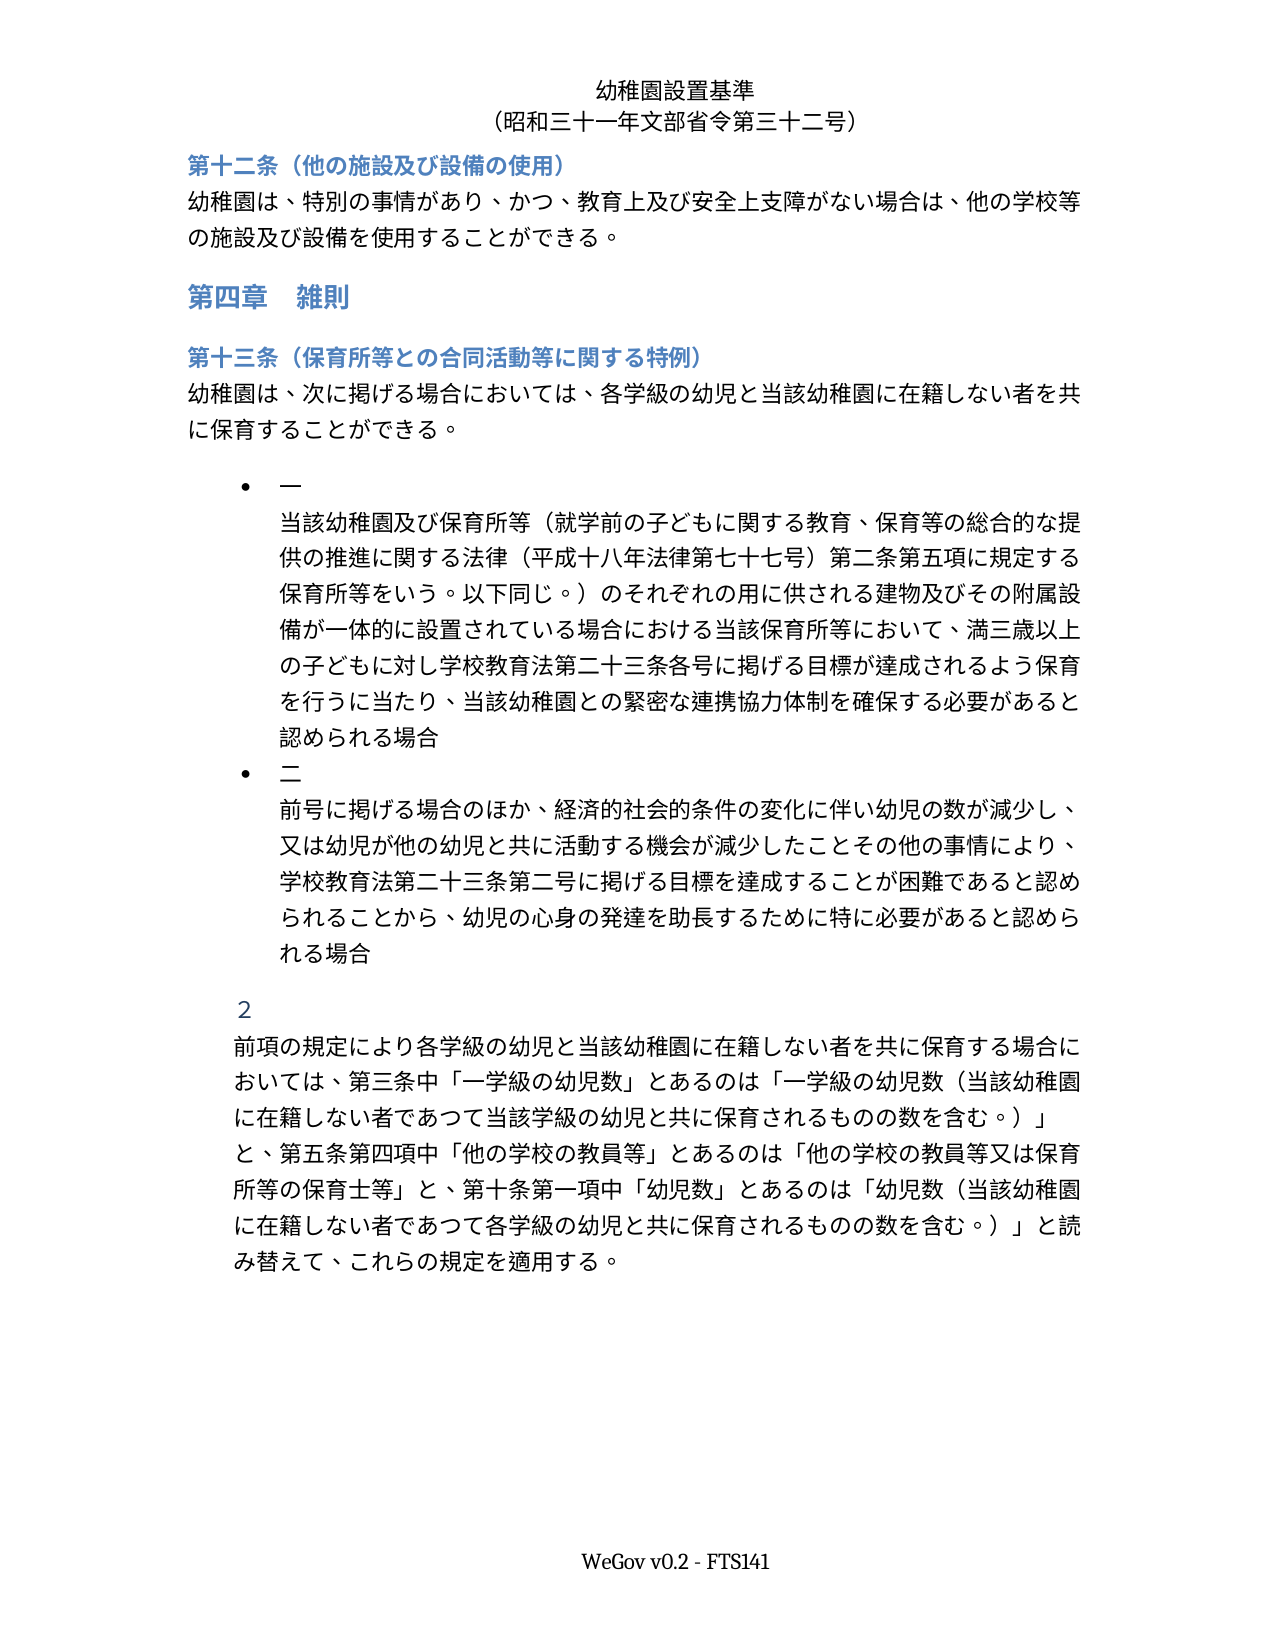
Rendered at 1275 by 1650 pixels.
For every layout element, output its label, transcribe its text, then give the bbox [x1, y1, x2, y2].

subtitle 第十二条（他の施設及び設備の使用） [187, 150, 1087, 181]
list 二 前号に掲げる場合のほか、経済的社会的条件の変化に伴い幼児の数が減少し、又は幼児が他の幼児と共に活動する機会が減少したことその他の事情により、学校教育法第二十三条第二号に掲げる目標を達成することが困難であると認められることから、幼児の心身の発達を助長するために特に必要があると認められる場合 [242, 758, 1087, 969]
text 幼稚園は、特別の事情があり、かつ、教育上及び安全上支障がない場合は、他の学校等の施設及び設備を使用することができる。 [187, 186, 1087, 253]
subtitle ２ [233, 994, 1087, 1026]
list 一 当該幼稚園及び保育所等（就学前の子どもに関する教育、保育等の総合的な提供の推進に関する法律（平成十八年法律第七十七号）第二条第五項に規定する保育所等をいう。以下同じ。）のそれぞれの用に供される建物及びその附属設備が一体的に設置されている場合における当該保育所等において、満三歳以上の子どもに対し学校教育法第二十三条各号に掲げる目標が達成されるよう保育を行うに当たり、当該幼稚園との緊密な連携協力体制を確保する必要があると認められる場合 [242, 471, 1087, 753]
text 幼稚園は、次に掲げる場合においては、各学級の幼児と当該幼稚園に在籍しない者を共に保育することができる。 [187, 378, 1087, 445]
subtitle 第四章 雑則 [187, 279, 1087, 316]
text 前項の規定により各学級の幼児と当該幼稚園に在籍しない者を共に保育する場合においては、第三条中「一学級の幼児数」とあるのは「一学級の幼児数（当該幼稚園に在籍しない者であつて当該学級の幼児と共に保育されるものの数を含む。）」と、第五条第四項中「他の学校の教員等」とあるのは「他の学校の教員等又は保育所等の保育士等」と、第十条第一項中「幼児数」とあるのは「幼児数（当該幼稚園に在籍しない者であつて各学級の幼児と共に保育されるものの数を含む。）」と読み替えて、これらの規定を適用する。 [233, 1030, 1087, 1277]
subtitle 第十三条（保育所等との合同活動等に関する特例） [187, 342, 1087, 373]
